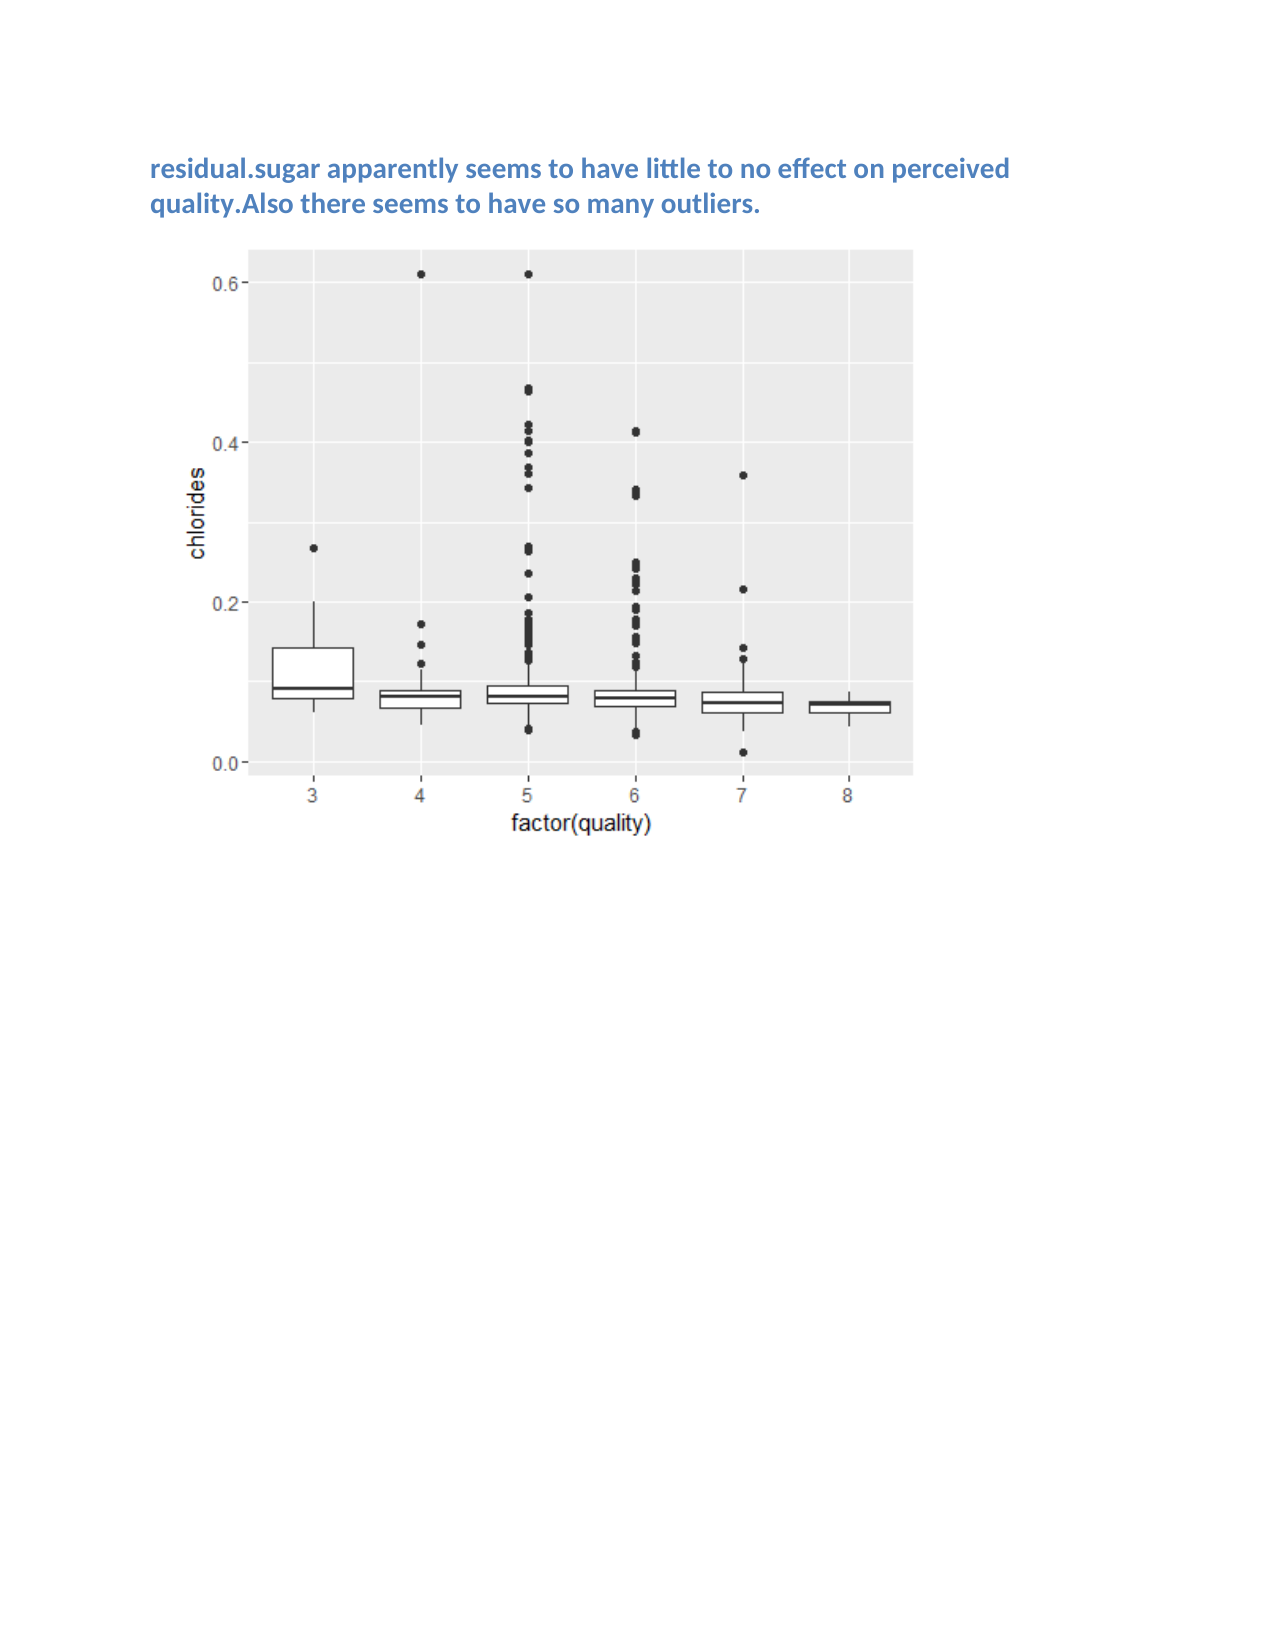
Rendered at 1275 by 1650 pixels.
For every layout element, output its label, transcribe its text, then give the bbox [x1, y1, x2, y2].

subtitle residual.sugar apparently seems to have little to no effect on perceived quality.Also there seems to have so many outliers. [150, 150, 1125, 221]
picture [168, 240, 925, 847]
